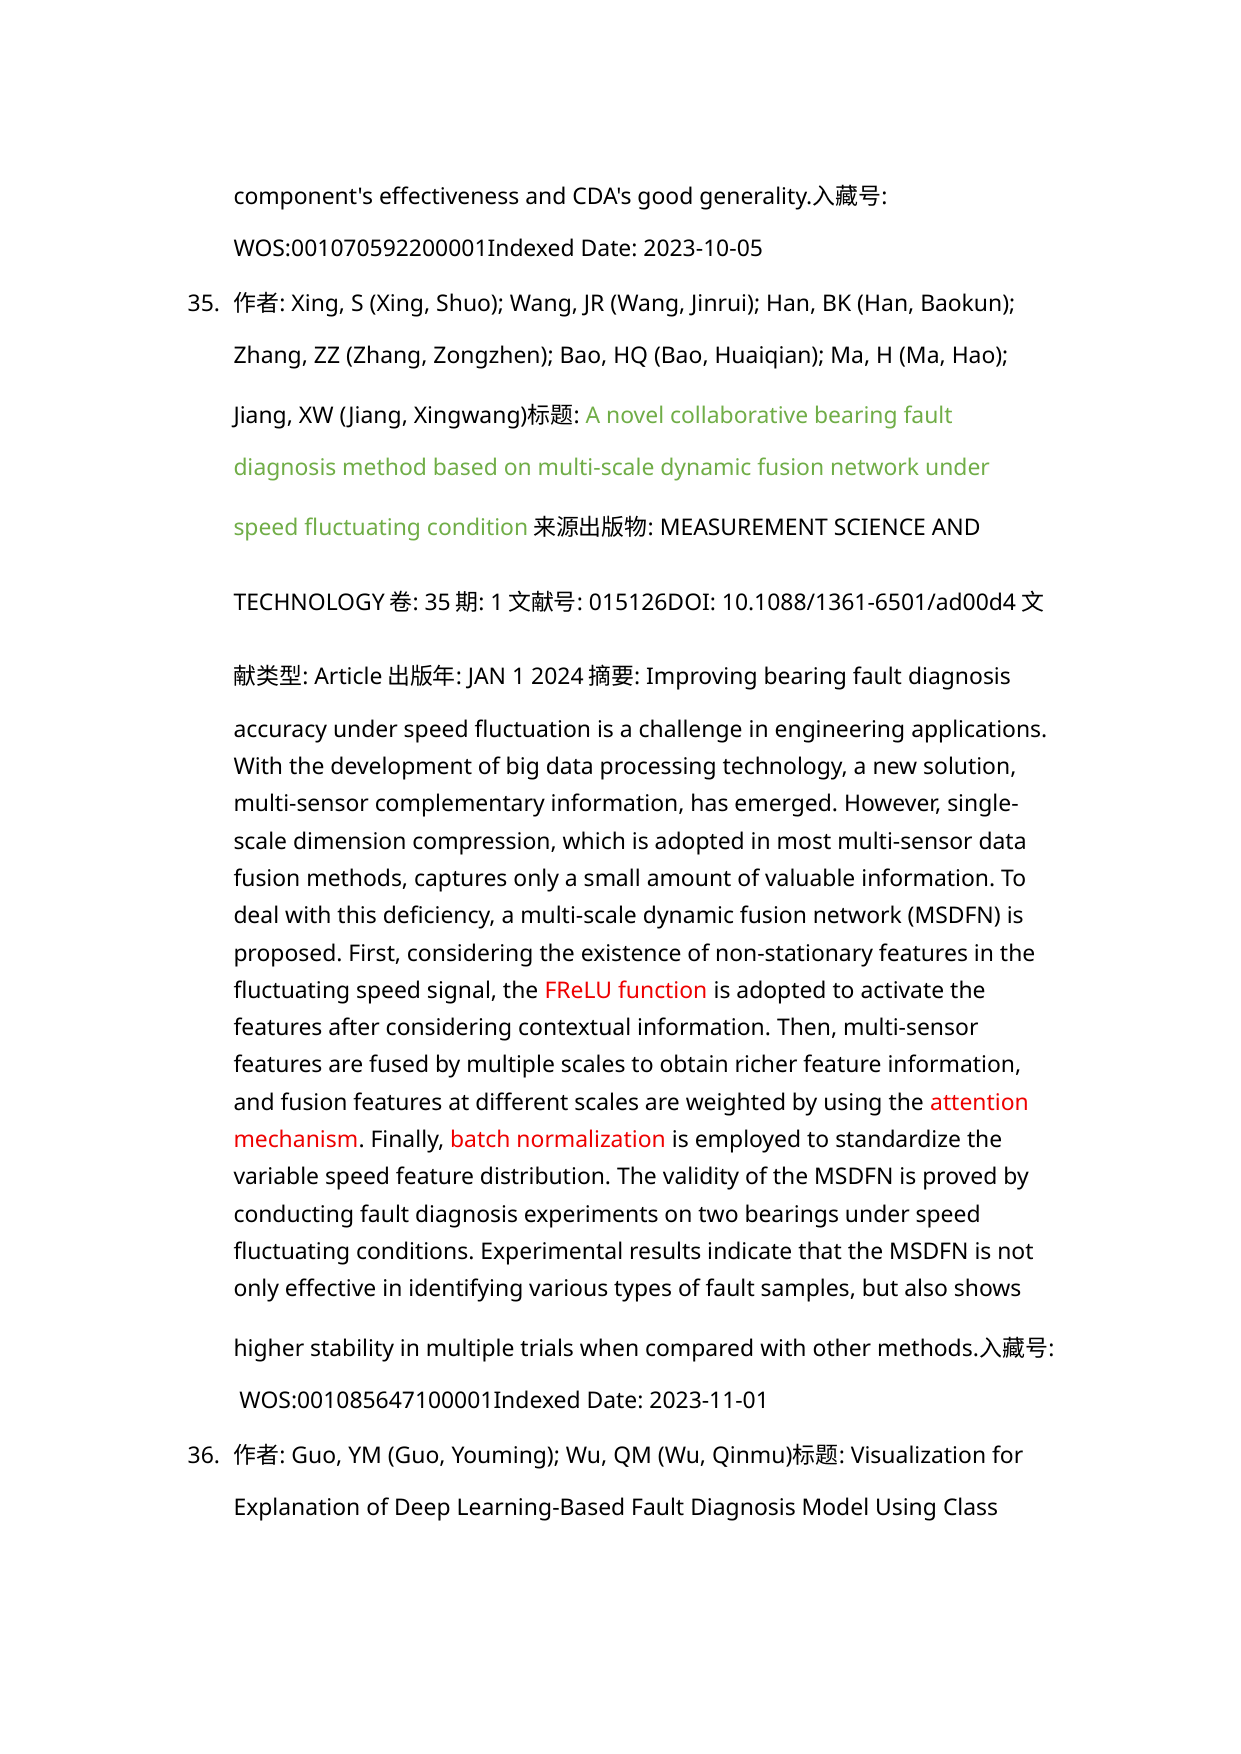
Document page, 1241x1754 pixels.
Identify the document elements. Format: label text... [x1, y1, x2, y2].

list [187, 1421, 1053, 1523]
list 作者: Xing, S (Xing, Shuo); Wang, JR (Wang, Jinrui); Han, BK (Han, Baokun); Zhang, ZZ (Zhang, Zongzhen); Bao, HQ (Bao, Huaiqian); Ma, H (Ma, Hao); Jiang, XW (Jiang, Xingwang)标题: A novel collaborative bearing fault diagnosis method based on multi-scale dynamic fusion network under speed fluctuating condition来源出版物: MEASUREMENT SCIENCE AND TECHNOLOGY卷: 35期: 1文献号: 015126DOI: 10.1088/1361-6501/ad00d4文献类型: Article出版年: JAN 1 2024摘要: Improving bearing fault diagnosis accuracy under speed fluctuation is a challenge in engineering applications. With the development of big data processing technology, a new solution, multi-sensor complementary information, has emerged. However, single-scale dimension compression, which is adopted in most multi-sensor data fusion methods, captures only a small amount of valuable information. To deal with this deficiency, a multi-scale dynamic fusion network (MSDFN) is proposed. First, considering the existence of non-stationary features in the fluctuating speed signal, the FReLU function is adopted to activate the features after considering contextual information. Then, multi-sensor features are fused by multiple scales to obtain richer feature information, and fusion features at different scales are weighted by using the attention mechanism. Finally, batch normalization is employed to standardize the variable speed feature distribution. The validity of the MSDFN is proved by conducting fault diagnosis experiments on two bearings under speed fluctuating conditions. Experimental results indicate that the MSDFN is not only effective in identifying various types of fault samples, but also shows higher stability in multiple trials when compared with other methods.入藏号: WOS:001085647100001Indexed Date: 2023-11-01 [187, 269, 1053, 1416]
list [187, 162, 1053, 264]
